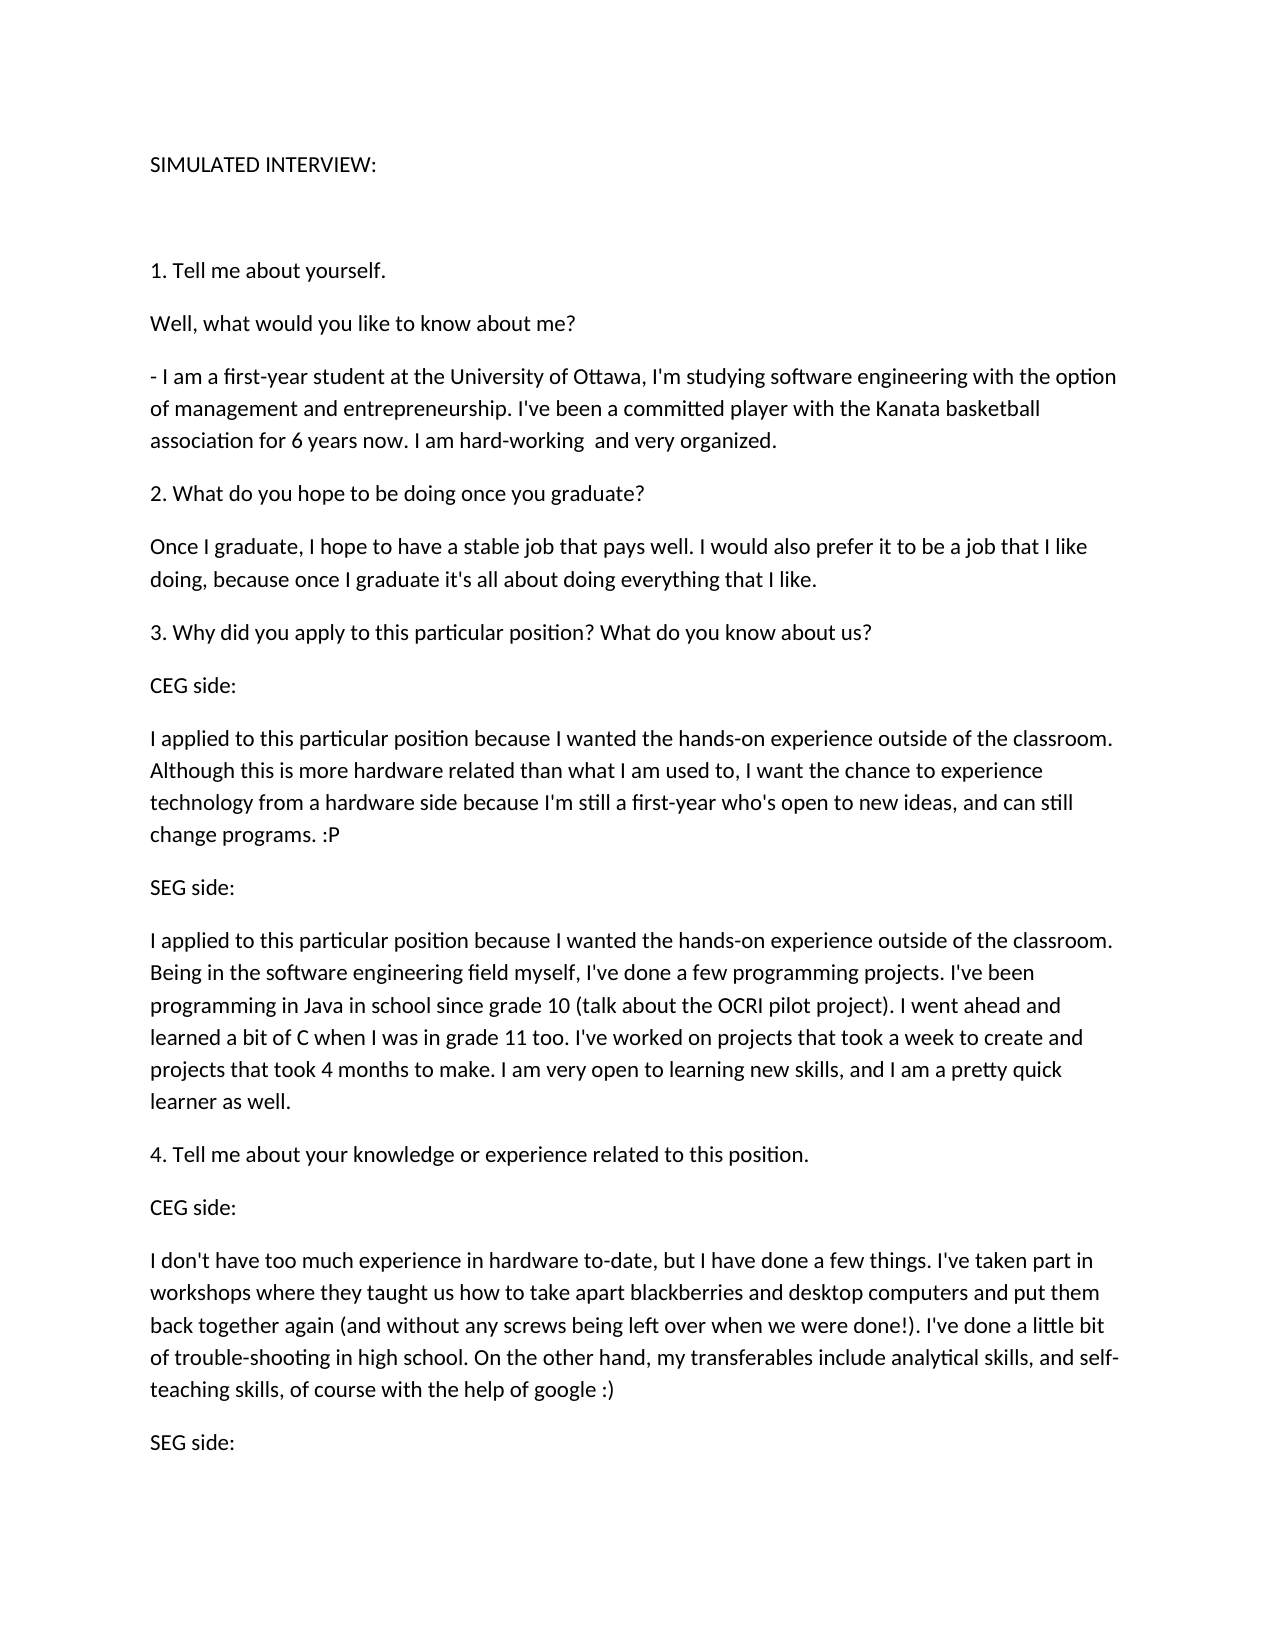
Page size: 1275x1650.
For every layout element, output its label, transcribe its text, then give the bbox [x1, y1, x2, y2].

text 3. Why did you apply to this particular position? What do you know about us? [150, 618, 1125, 646]
text SEG side: [150, 1428, 1125, 1456]
text SIMULATED INTERVIEW: [150, 150, 1125, 178]
text I applied to this particular position because I wanted the hands-on experience outside of the classroom. Although this is more hardware related than what I am used to, I want the chance to experience technology from a hardware side because I'm still a first-year who's open to new ideas, and can still change programs. :P [150, 724, 1125, 848]
text Once I graduate, I hope to have a stable job that pays well. I would also prefer it to be a job that I like doing, because once I graduate it's all about doing everything that I like. [150, 532, 1125, 593]
text CEG side: [150, 671, 1125, 699]
text - I am a first-year student at the University of Ottawa, I'm studying software engineering with the option of management and entrepreneurship. I've been a committed player with the Kanata basketball association for 6 years now. I am hard-working and very organized. [150, 362, 1125, 454]
text I don't have too much experience in hardware to-date, but I have done a few things. I've taken part in workshops where they taught us how to take apart blackberries and desktop computers and put them back together again (and without any screws being left over when we were done!). I've done a little bit of trouble-shooting in high school. On the other hand, my transferables include analytical skills, and self-teaching skills, of course with the help of google :) [150, 1246, 1125, 1403]
text Well, what would you like to know about me? [150, 309, 1125, 337]
text CEG side: [150, 1193, 1125, 1221]
text SEG side: [150, 873, 1125, 901]
text I applied to this particular position because I wanted the hands-on experience outside of the classroom. Being in the software engineering field myself, I've done a few programming projects. I've been programming in Java in school since grade 10 (talk about the OCRI pilot project). I went ahead and learned a bit of C when I was in grade 11 too. I've worked on projects that took a week to create and projects that took 4 months to make. I am very open to learning new skills, and I am a pretty quick learner as well. [150, 926, 1125, 1115]
text 4. Tell me about your knowledge or experience related to this position. [150, 1140, 1125, 1168]
text 1. Tell me about yourself. [150, 256, 1125, 284]
text 2. What do you hope to be doing once you graduate? [150, 479, 1125, 507]
